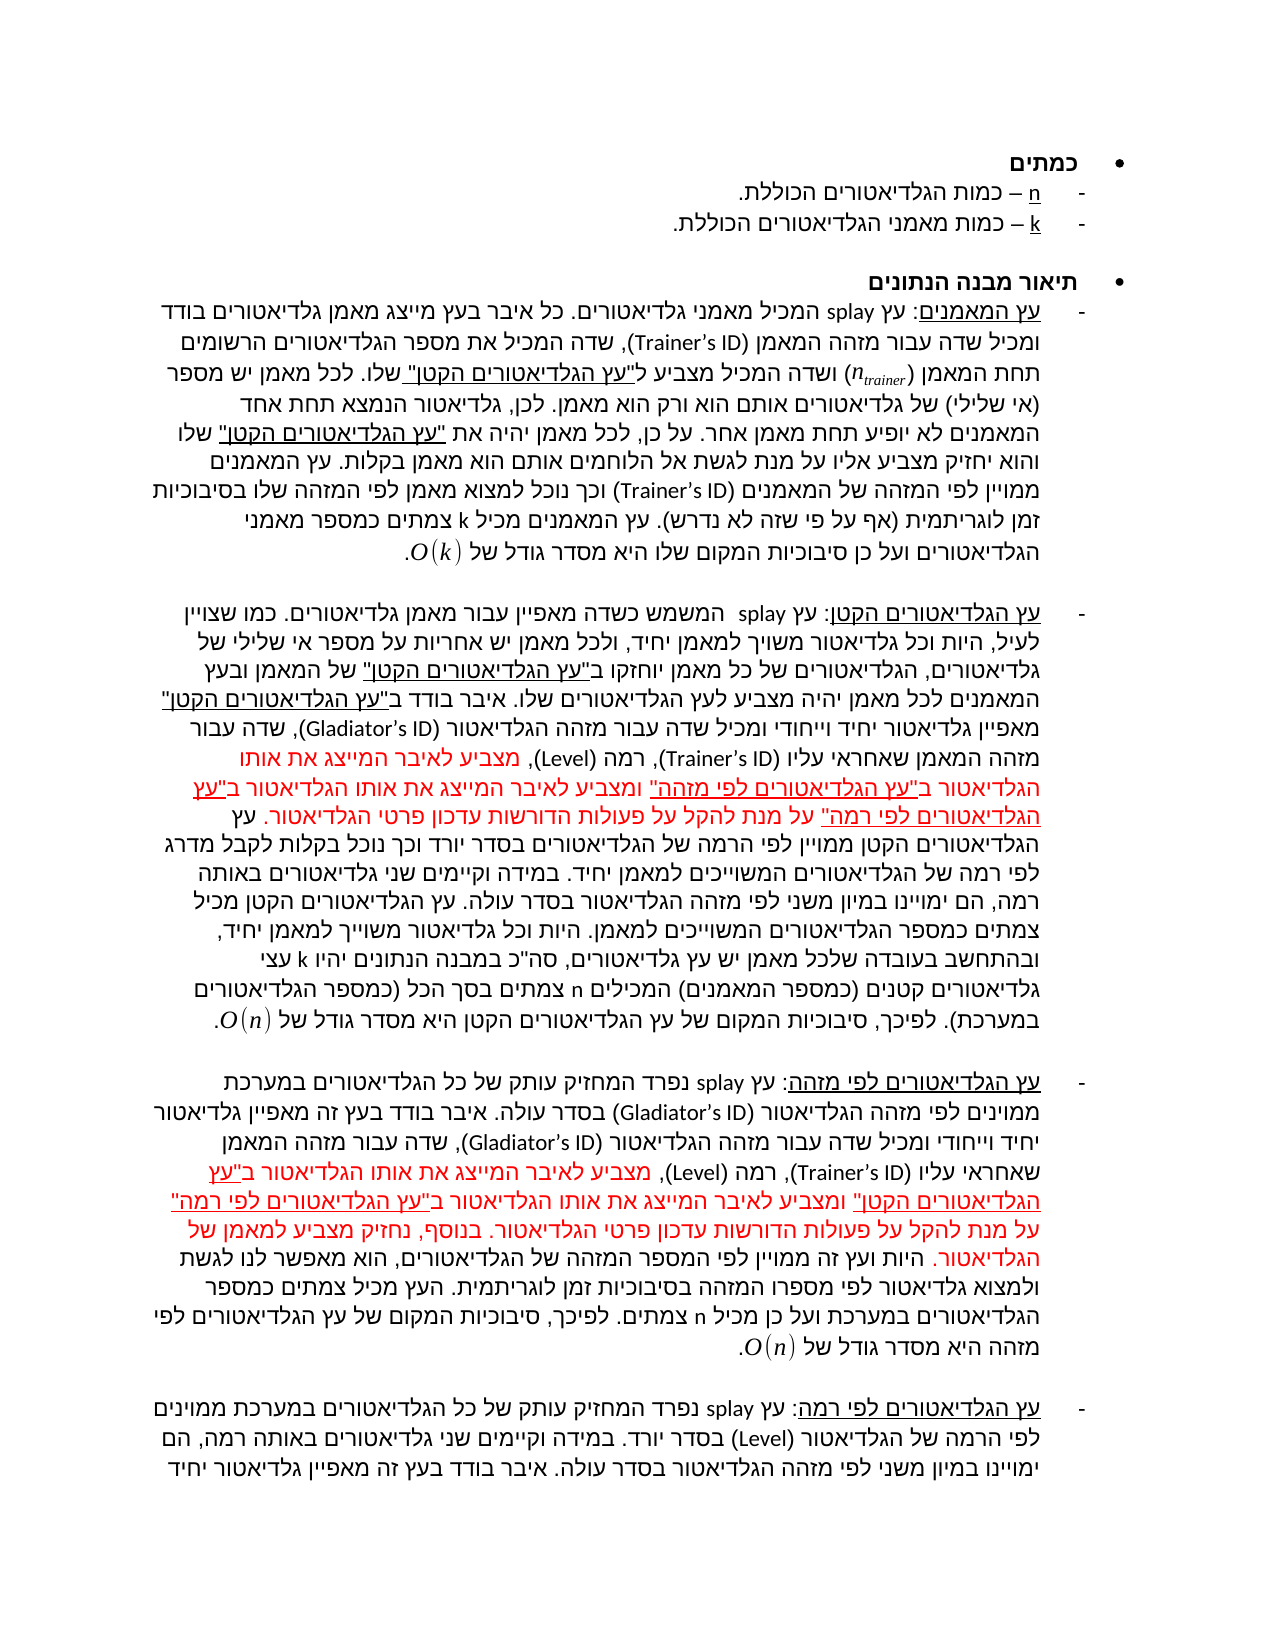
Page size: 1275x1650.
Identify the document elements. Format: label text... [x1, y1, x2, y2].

list כמתים [150, 150, 1116, 176]
list n – כמות הגלדיאטורים הכוללת. [150, 178, 1078, 206]
list תיאור מבנה הנתונים [150, 269, 1116, 295]
list עץ המאמנים: עץ splay המכיל מאמני גלדיאטורים. כל איבר בעץ מייצג מאמן גלדיאטורים בודד ומכיל שדה עבור מזהה המאמן (Trainer’s ID), שדה המכיל את מספר הגלדיאטורים הרשומים תחת המאמן () ושדה המכיל מצביע ל"עץ הגלדיאטורים הקטן" שלו. לכל מאמן יש מספר (אי שלילי) של גלדיאטורים אותם הוא ורק הוא מאמן. לכן, גלדיאטור הנמצא תחת אחד המאמנים לא יופיע תחת מאמן אחר. על כן, לכל מאמן יהיה את "עץ הגלדיאטורים הקטן" שלו והוא יחזיק מצביע אליו על מנת לגשת אל הלוחמים אותם הוא מאמן בקלות. עץ המאמנים ממויין לפי המזהה של המאמנים (Trainer’s ID) וכך נוכל למצוא מאמן לפי המזהה שלו בסיבוכיות זמן לוגריתמית (אף על פי שזה לא נדרש). עץ המאמנים מכיל k צמתים כמספר מאמני הגלדיאטורים ועל כן סיבוכיות המקום שלו היא מסדר גודל של . [150, 297, 1078, 567]
list k – כמות מאמני הגלדיאטורים הכוללת. [150, 209, 1078, 237]
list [150, 1394, 1078, 1481]
list עץ הגלדיאטורים לפי מזהה: עץ splay נפרד המחזיק עותק של כל הגלדיאטורים במערכת ממוינים לפי מזהה הגלדיאטור (Gladiator’s ID) בסדר עולה. איבר בודד בעץ זה מאפיין גלדיאטור יחיד וייחודי ומכיל שדה עבור מזהה הגלדיאטור (Gladiator’s ID), שדה עבור מזהה המאמן שאחראי עליו (Trainer’s ID), רמה (Level), מצביע לאיבר המייצג את אותו הגלדיאטור ב"עץ הגלדיאטורים הקטן" ומצביע לאיבר המייצג את אותו הגלדיאטור ב"עץ הגלדיאטורים לפי רמה" על מנת להקל על פעולות הדורשות עדכון פרטי הגלדיאטור. בנוסף, נחזיק מצביע למאמן של הגלדיאטור. היות ועץ זה ממויין לפי המספר המזהה של הגלדיאטורים, הוא מאפשר לנו לגשת ולמצוא גלדיאטור לפי מספרו המזהה בסיבוכיות זמן לוגריתמית. העץ מכיל צמתים כמספר הגלדיאטורים במערכת ועל כן מכיל n צמתים. לפיכך, סיבוכיות המקום של עץ הגלדיאטורים לפי מזהה היא מסדר גודל של . [150, 1068, 1078, 1362]
list עץ הגלדיאטורים הקטן: עץ splay המשמש כשדה מאפיין עבור מאמן גלדיאטורים. כמו שצויין לעיל, היות וכל גלדיאטור משויך למאמן יחיד, ולכל מאמן יש אחריות על מספר אי שלילי של גלדיאטורים, הגלדיאטורים של כל מאמן יוחזקו ב"עץ הגלדיאטורים הקטן" של המאמן ובעץ המאמנים לכל מאמן יהיה מצביע לעץ הגלדיאטורים שלו. איבר בודד ב"עץ הגלדיאטורים הקטן" מאפיין גלדיאטור יחיד וייחודי ומכיל שדה עבור מזהה הגלדיאטור (Gladiator’s ID), שדה עבור מזהה המאמן שאחראי עליו (Trainer’s ID), רמה (Level), מצביע לאיבר המייצג את אותו הגלדיאטור ב"עץ הגלדיאטורים לפי מזהה" ומצביע לאיבר המייצג את אותו הגלדיאטור ב"עץ הגלדיאטורים לפי רמה" על מנת להקל על פעולות הדורשות עדכון פרטי הגלדיאטור. עץ הגלדיאטורים הקטן ממויין לפי הרמה של הגלדיאטורים בסדר יורד וכך נוכל בקלות לקבל מדרג לפי רמה של הגלדיאטורים המשוייכים למאמן יחיד. במידה וקיימים שני גלדיאטורים באותה רמה, הם ימויינו במיון משני לפי מזהה הגלדיאטור בסדר עולה. עץ הגלדיאטורים הקטן מכיל צמתים כמספר הגלדיאטורים המשוייכים למאמן. היות וכל גלדיאטור משוייך למאמן יחיד, ובהתחשב בעובדה שלכל מאמן יש עץ גלדיאטורים, סה"כ במבנה הנתונים יהיו k עצי גלדיאטורים קטנים (כמספר המאמנים) המכילים n צמתים בסך הכל (כמספר הגלדיאטורים במערכת). לפיכך, סיבוכיות המקום של עץ הגלדיאטורים הקטן היא מסדר גודל של . [150, 599, 1078, 1035]
